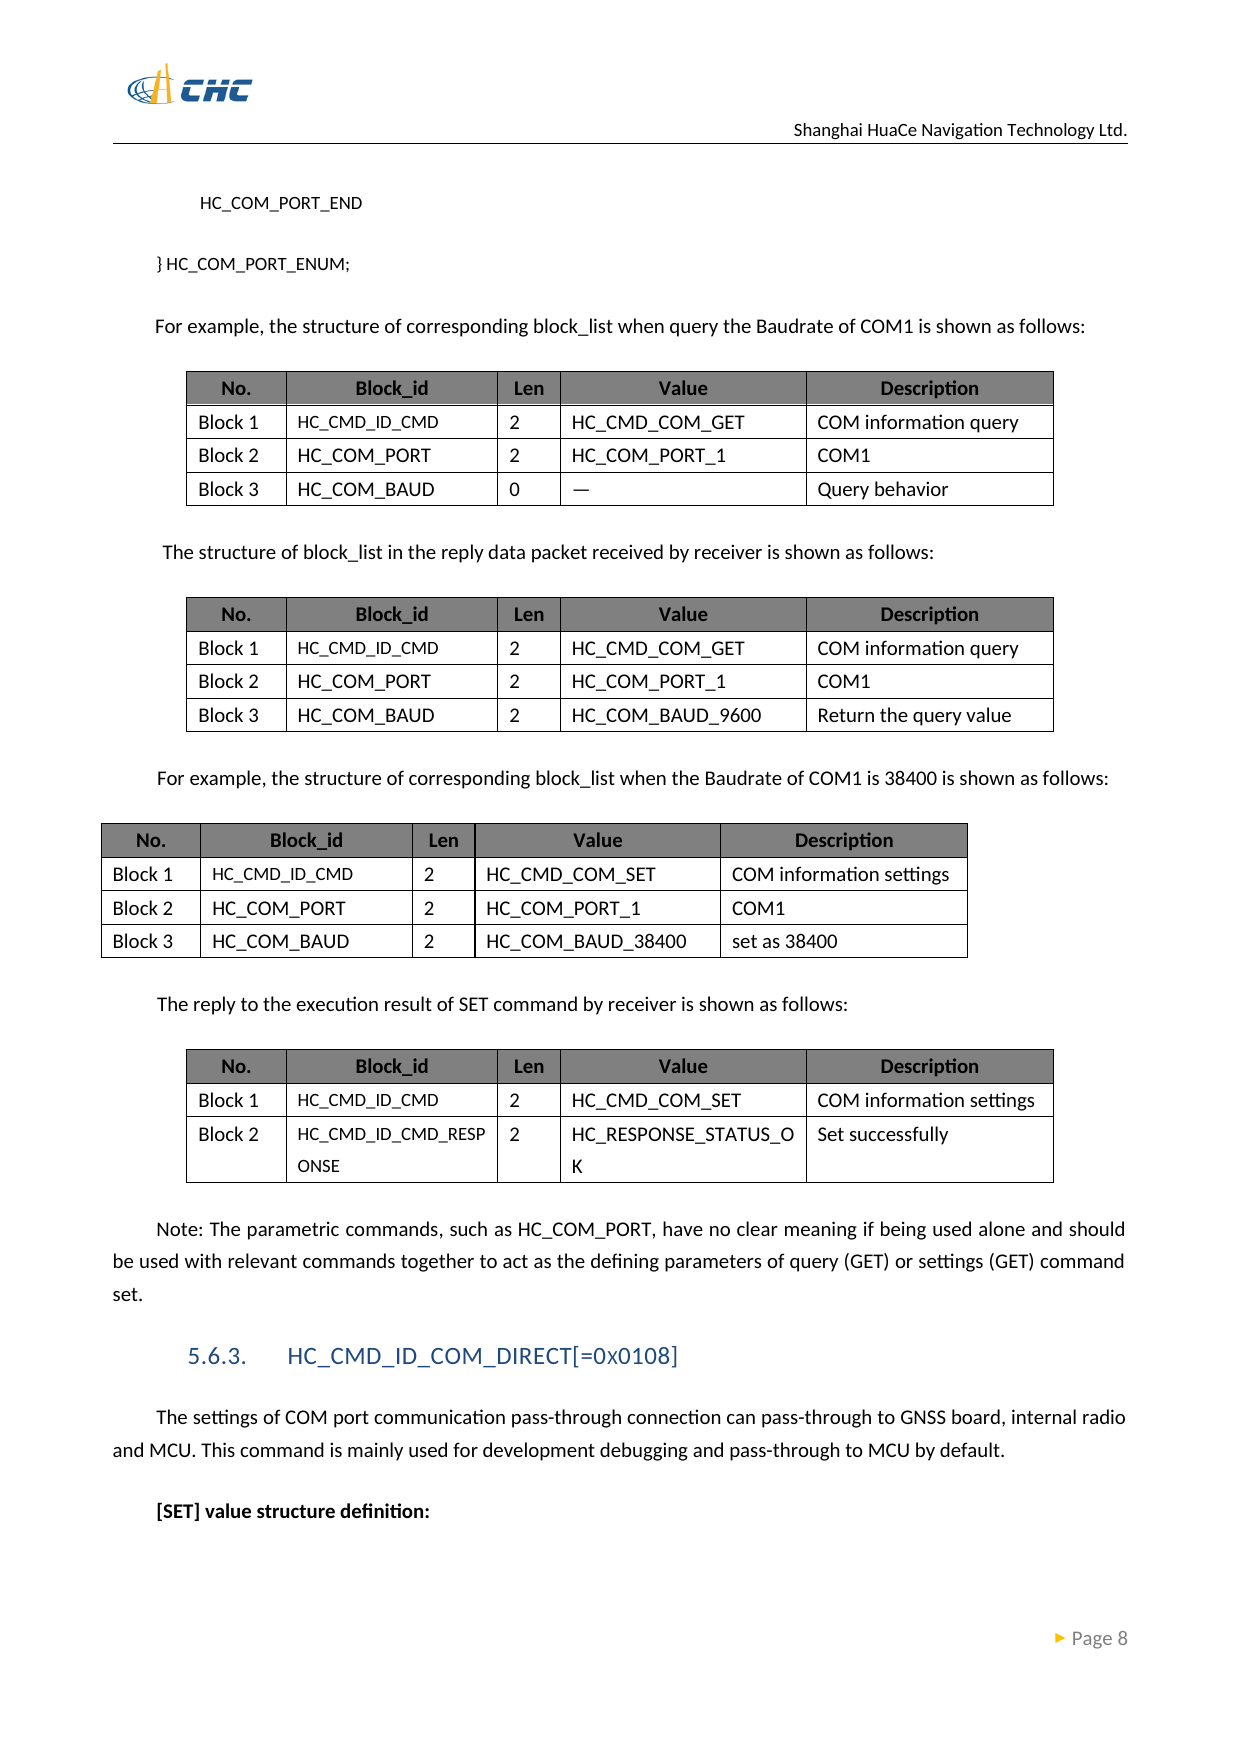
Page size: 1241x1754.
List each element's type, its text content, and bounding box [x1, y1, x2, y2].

subtitle HC_CMD_ID_COM_DIRECT[=0x0108] [187, 1339, 1128, 1372]
table_cell HC_COM_PORT [287, 665, 497, 698]
table_header Block_id [287, 372, 497, 404]
table_cell COM information query [807, 632, 1053, 664]
picture [113, 58, 264, 113]
table_cell HC_COM_BAUD_38400 [476, 925, 720, 957]
table_cell 2 [498, 1084, 560, 1116]
table_cell Block 2 [187, 665, 286, 698]
text } HC_COM_PORT_ENUM; [112, 248, 1128, 280]
table_cell 2 [413, 925, 474, 957]
table_cell Block 1 [187, 1084, 286, 1116]
table_header Value [476, 824, 720, 857]
table_header Value [561, 598, 806, 631]
table_cell HC_CMD_ID_CMD [287, 406, 497, 438]
table_header Description [807, 372, 1053, 404]
table_cell HC_CMD_COM_GET [561, 406, 806, 438]
text HC_COM_PORT_END [112, 186, 1128, 218]
table_header Value [561, 372, 806, 404]
table_header Len [413, 824, 474, 857]
table_cell 2 [413, 858, 474, 890]
table_cell 2 [413, 891, 474, 924]
table_header Description [807, 1050, 1053, 1083]
table_cell HC_COM_PORT_1 [561, 665, 806, 698]
table_header Len [498, 372, 560, 404]
table_cell Block 1 [187, 632, 286, 664]
table_header No. [187, 372, 286, 404]
table_cell COM1 [807, 665, 1053, 698]
table_header Description [721, 824, 967, 857]
table_cell 2 [498, 1117, 560, 1182]
table_cell Block 1 [102, 858, 200, 890]
table_cell COM information query [807, 406, 1053, 438]
text The structure of block_list in the reply data packet received by receiver is shown as follows: [112, 535, 1128, 568]
table_header No. [187, 1050, 286, 1083]
table_cell Block 3 [187, 699, 286, 731]
table_cell HC_COM_BAUD [287, 473, 497, 505]
table_header No. [102, 824, 200, 857]
text For example, the structure of corresponding block_list when the Baudrate of COM1 is 38400 is shown as follows: [112, 761, 1128, 794]
table_cell HC_CMD_ID_CMD_RESPONSE [287, 1117, 497, 1182]
table_cell Block 3 [187, 473, 286, 505]
table_cell COM information settings [807, 1084, 1053, 1116]
table_cell HC_CMD_ID_CMD [287, 1084, 497, 1116]
table_header Len [498, 598, 560, 631]
table_cell Block 2 [187, 439, 286, 472]
table_cell HC_COM_PORT [201, 891, 412, 924]
text The settings of COM port communication pass-through connection can pass-through to GNSS board, internal radio and MCU. This command is mainly used for development debugging and pass-through to MCU by default. [112, 1401, 1128, 1466]
table_cell HC_COM_PORT_1 [561, 439, 806, 472]
table_header Value [561, 1050, 806, 1083]
table_cell COM information settings [721, 858, 967, 890]
text Note: The parametric commands, such as HC_COM_PORT, have no clear meaning if being used alone and should be used with relevant commands together to act as the defining parameters of query (GET) or settings (GET) command set. [112, 1212, 1128, 1310]
table_cell Query behavior [807, 473, 1053, 505]
table_header Block_id [201, 824, 412, 857]
table_cell Block 3 [102, 925, 200, 957]
table_cell HC_CMD_COM_GET [561, 632, 806, 664]
table_cell Return the query value [807, 699, 1053, 731]
text [SET] value structure definition: [156, 1495, 1128, 1527]
table_header No. [187, 598, 286, 631]
table_cell HC_COM_PORT [287, 439, 497, 472]
table_header Block_id [287, 1050, 497, 1083]
text The reply to the execution result of SET command by receiver is shown as follows: [112, 987, 1128, 1020]
table_cell HC_COM_BAUD [201, 925, 412, 957]
table_cell 0 [498, 473, 560, 505]
table_cell HC_CMD_ID_CMD [201, 858, 412, 890]
text For example, the structure of corresponding block_list when query the Baudrate of COM1 is shown as follows: [112, 309, 1128, 342]
table_cell HC_CMD_COM_SET [476, 858, 720, 890]
table_cell HC_RESPONSE_STATUS_OK [561, 1117, 806, 1182]
table_cell 2 [498, 699, 560, 731]
table_cell COM1 [807, 439, 1053, 472]
table_cell Block 2 [187, 1117, 286, 1182]
table_cell 2 [498, 665, 560, 698]
table_cell Block 2 [102, 891, 200, 924]
table_cell HC_CMD_ID_CMD [287, 632, 497, 664]
table_cell HC_COM_BAUD [287, 699, 497, 731]
table_cell — [561, 473, 806, 505]
table_header Block_id [287, 598, 497, 631]
table_cell HC_COM_PORT_1 [476, 891, 720, 924]
table_cell Block 1 [187, 406, 286, 438]
table_header Len [498, 1050, 560, 1083]
table_cell 2 [498, 439, 560, 472]
table_cell COM1 [721, 891, 967, 924]
table_cell 2 [498, 406, 560, 438]
table_cell HC_CMD_COM_SET [561, 1084, 806, 1116]
table_header Description [807, 598, 1053, 631]
table_cell 2 [498, 632, 560, 664]
table_cell set as 38400 [721, 925, 967, 957]
table_cell Set successfully [807, 1117, 1053, 1182]
table_cell HC_COM_BAUD_9600 [561, 699, 806, 731]
